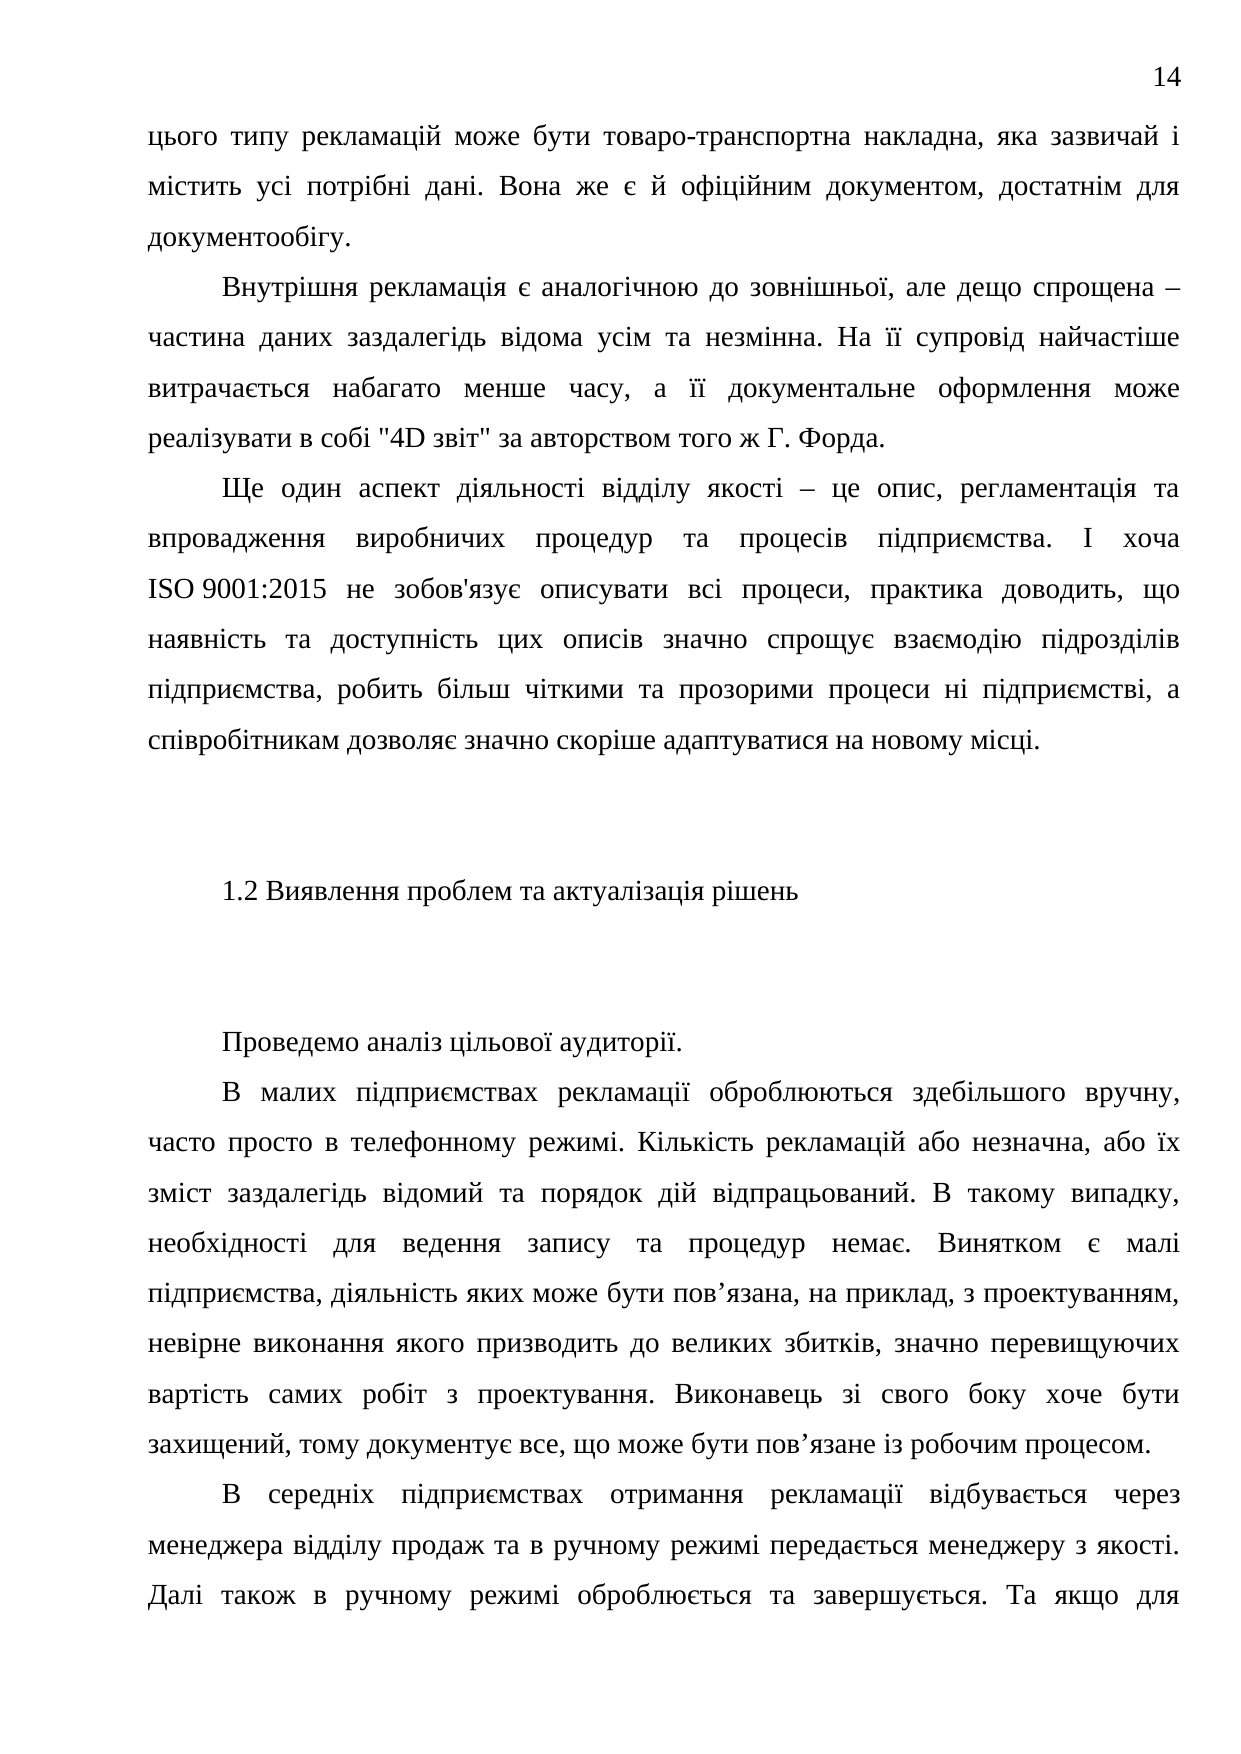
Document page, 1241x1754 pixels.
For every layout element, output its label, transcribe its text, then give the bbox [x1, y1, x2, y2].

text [148, 1477, 1181, 1611]
text Внутрішня рекламація є аналогічною до зовнішньої, але дещо спрощена – частина даних заздалегідь відома усім та незмінна. На її супровід найчастіше витрачається набагато менше часу, а її документальне оформлення може реалізувати в собі "4D звіт" за авторством того ж Г. Форда. [148, 269, 1181, 453]
text Проведемо аналіз цільової аудиторії. [148, 1024, 1181, 1057]
text Ще один аспект діяльності відділу якості – це опис, регламентація та впровадження виробничих процедур та процесів підприємства. І хоча ISO 9001:2015 не зобов'язує описувати всі процеси, практика доводить, що наявність та доступність цих описів значно спрощує взаємодію підрозділів підприємства, робить більш чіткими та прозорими процеси ні підприємстві, а співробітникам дозволяє значно скоріше адаптуватися на новому місці. [148, 470, 1181, 755]
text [148, 118, 1181, 252]
text В малих підприємствах рекламації оброблюються здебільшого вручну, часто просто в телефонному режимі. Кількість рекламацій або незначна, або їх зміст заздалегідь відомий та порядок дій відпрацьований. В такому випадку, необхідності для ведення запису та процедур немає. Винятком є малі підприємства, діяльність яких може бути пов’язана, на приклад, з проектуванням, невірне виконання якого призводить до великих збитків, значно перевищуючих вартість самих робіт з проектування. Виконавець зі свого боку хоче бути захищений, тому документує все, що може бути пов’язане із робочим процесом. [148, 1074, 1181, 1460]
subtitle 1.2 Виявлення проблем та актуалізація рішень [148, 873, 1181, 906]
